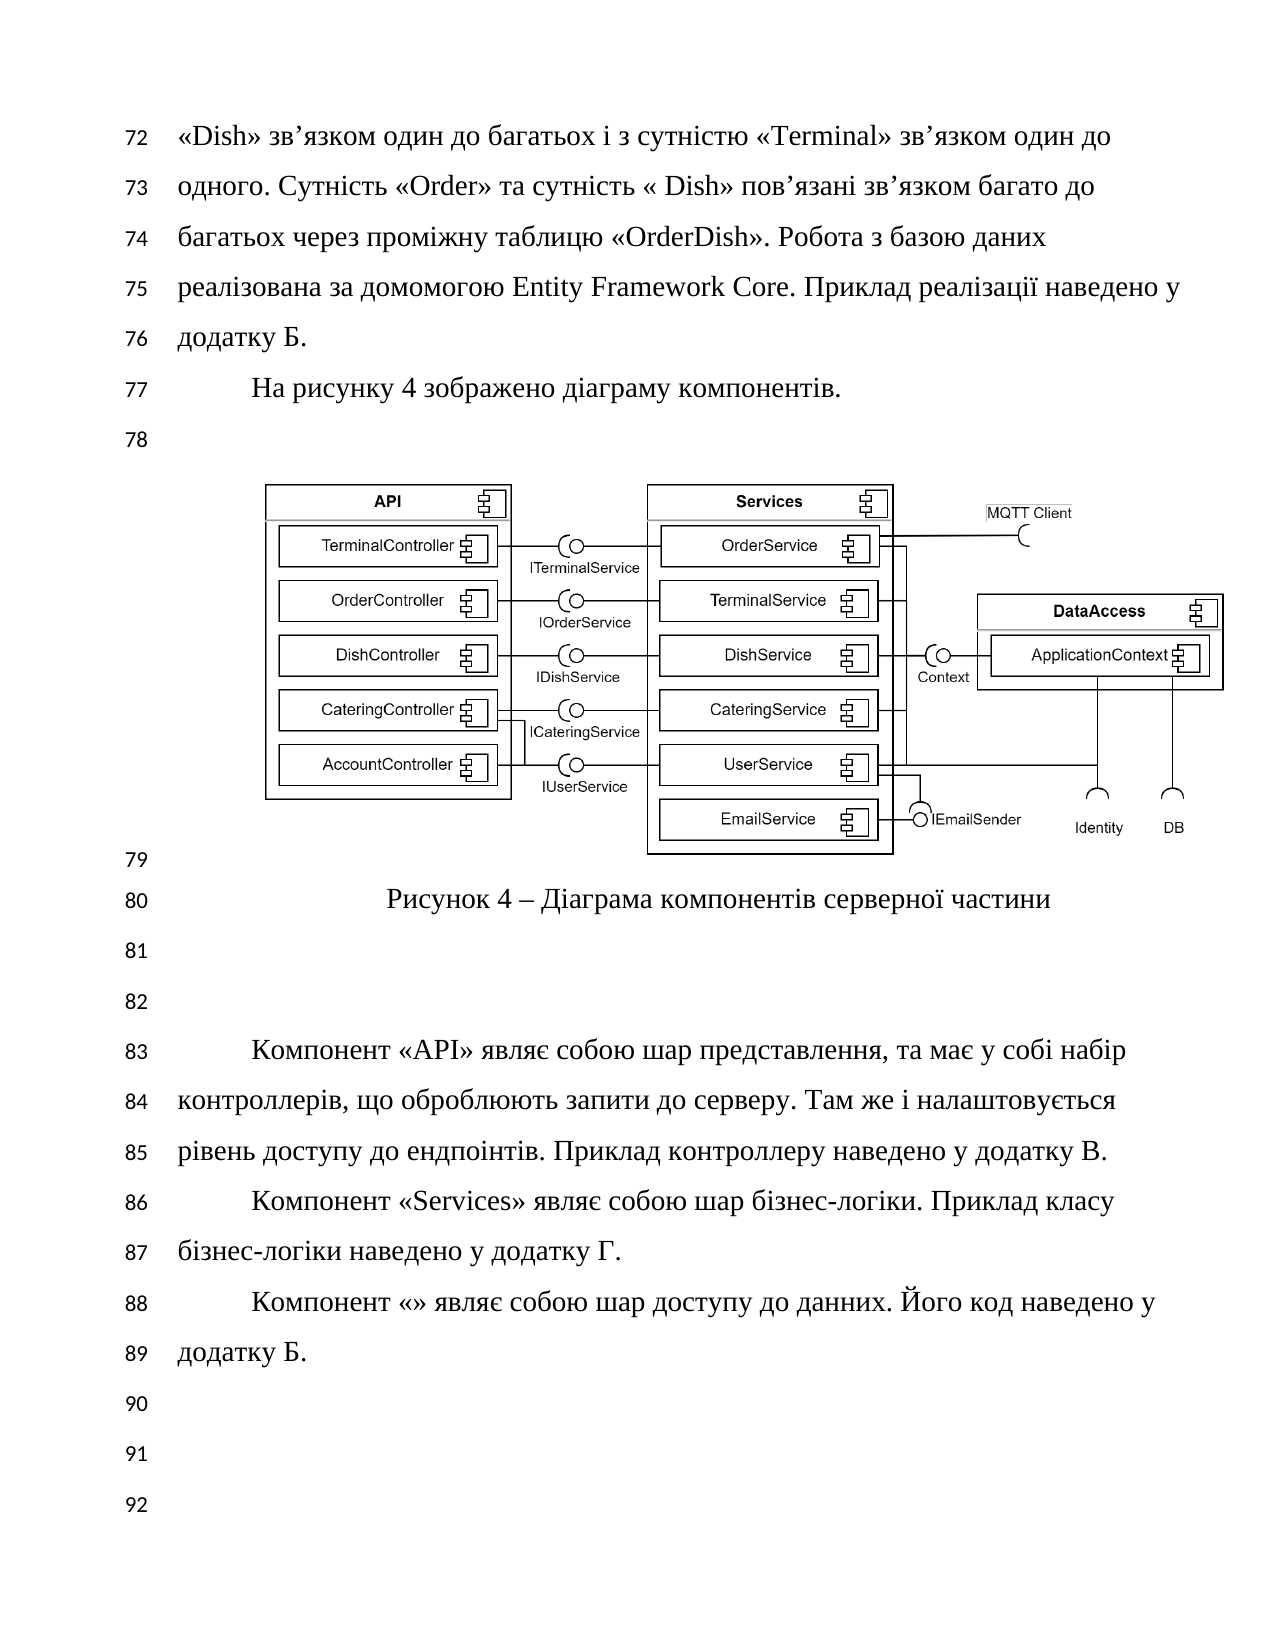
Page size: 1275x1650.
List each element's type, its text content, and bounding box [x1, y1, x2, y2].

text Компонент «» являє собою шар доступу до данних. Його код наведено у додатку Б. [177, 1284, 1186, 1367]
picture [251, 470, 1237, 868]
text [177, 118, 1186, 353]
text Компонент «АРІ» являє собою шар представлення, та має у собі набір контроллерів, що оброблюють запити до серверу. Там же і налаштовується рівень доступу до ендпоінтів. Приклад контроллеру наведено у додатку В. [177, 1032, 1186, 1166]
text Рисунок 4 – Діаграма компонентів серверної частини [177, 881, 1186, 915]
text Компонент «Services» являє собою шар бізнес-логіки. Приклад класу бізнес-логіки наведено у додатку Г. [177, 1183, 1186, 1267]
text На рисунку 4 зображено діаграму компонентів. [177, 370, 1186, 403]
